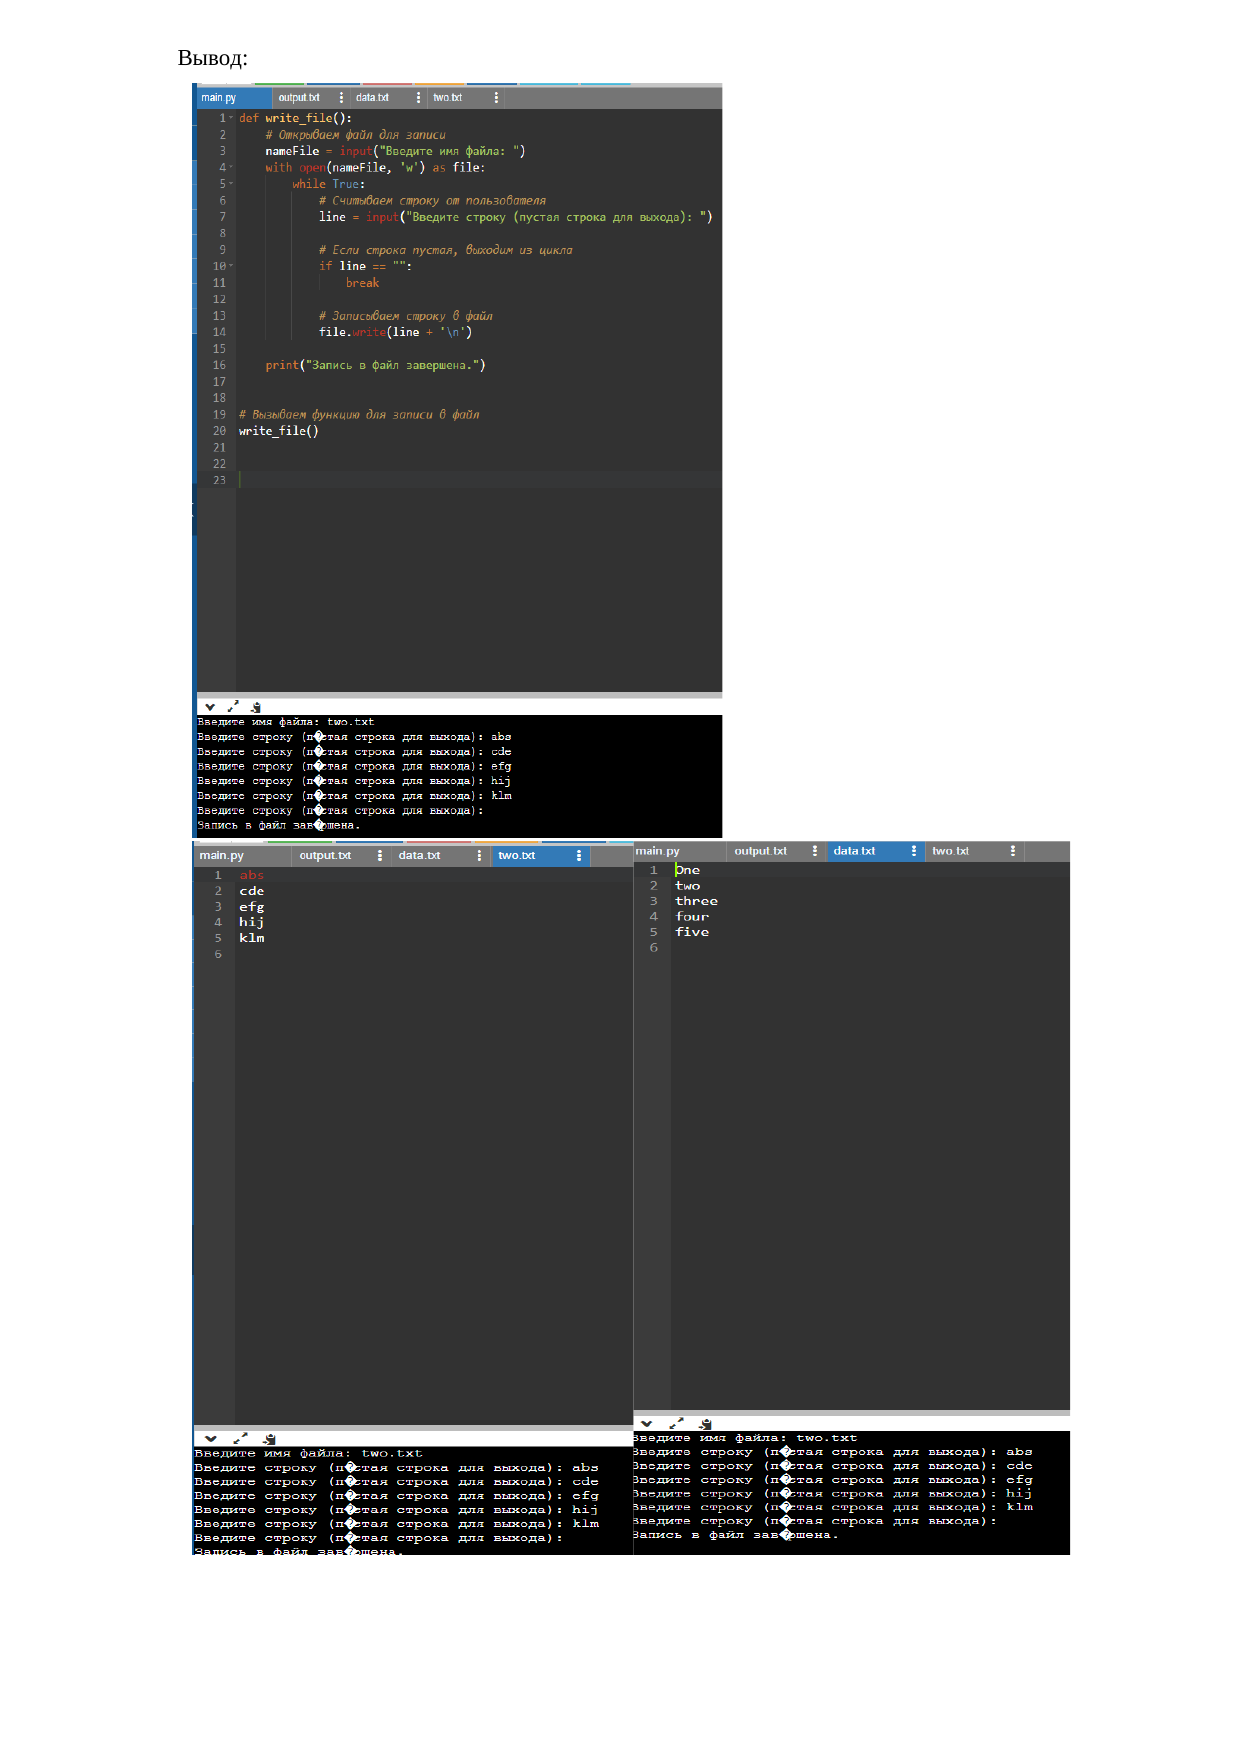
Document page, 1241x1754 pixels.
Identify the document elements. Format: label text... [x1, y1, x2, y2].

picture [192, 83, 723, 838]
picture [192, 841, 1071, 1555]
text Вывод: [177, 44, 1152, 71]
